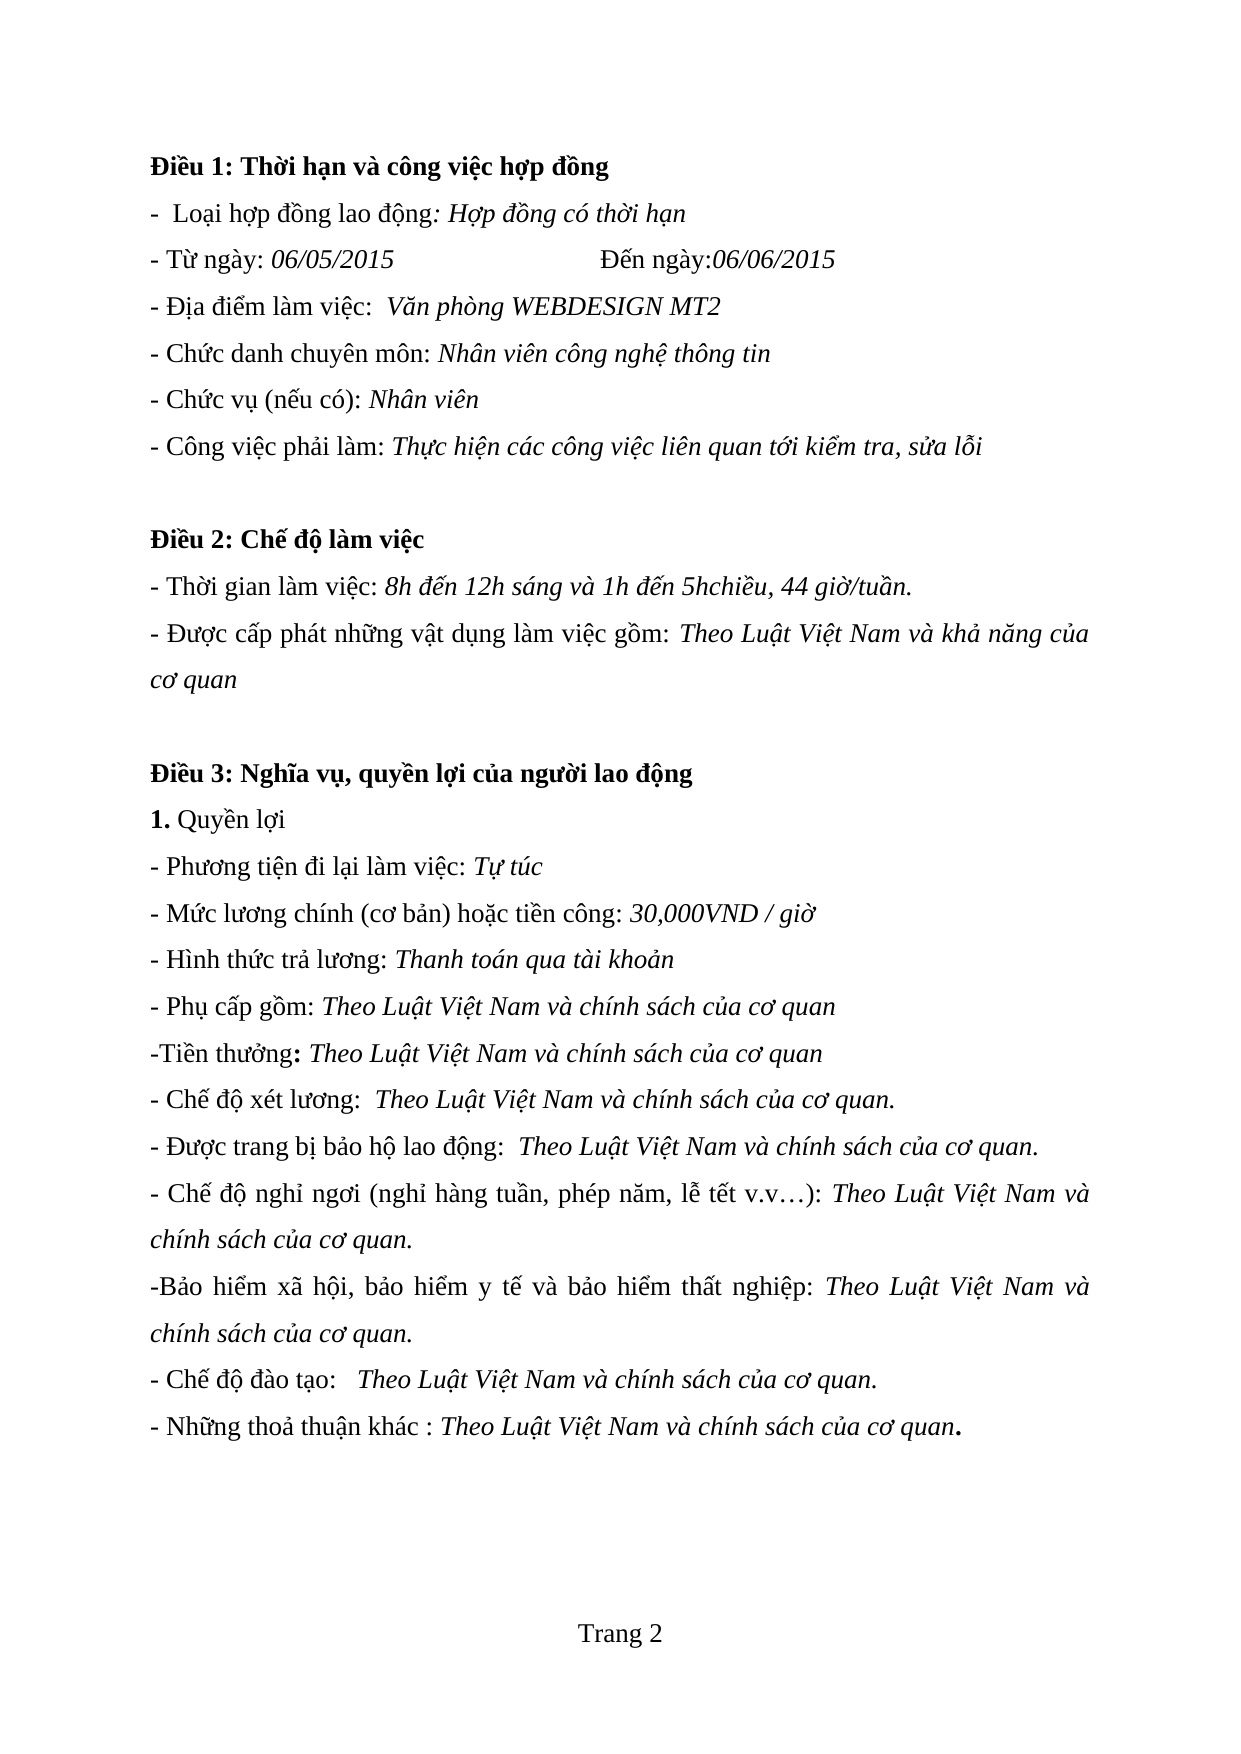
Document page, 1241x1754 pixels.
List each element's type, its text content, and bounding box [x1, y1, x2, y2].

text Điều 1: Thời hạn và công việc hợp đồng [150, 150, 1090, 181]
text - Những thoả thuận khác : Theo Luật Việt Nam và chính sách của cơ quan. [150, 1410, 1090, 1441]
text - Hình thức trả lương: Thanh toán qua tài khoản [150, 943, 1090, 974]
text -Tiền thưởng: Theo Luật Việt Nam và chính sách của cơ quan [150, 1037, 1090, 1068]
text 1. Quyền lợi [150, 803, 1090, 834]
text - Chế độ xét lương: Theo Luật Việt Nam và chính sách của cơ quan. [150, 1083, 1090, 1114]
text - Phụ cấp gồm: Theo Luật Việt Nam và chính sách của cơ quan [150, 990, 1090, 1021]
text - Thời gian làm việc: 8h đến 12h sáng và 1h đến 5hchiều, 44 giờ/tuần. [150, 570, 1090, 601]
text - Được cấp phát những vật dụng làm việc gồm: Theo Luật Việt Nam và khả năng của cơ quan [150, 617, 1090, 694]
text - Từ ngày: 06/05/2015 Đến ngày:06/06/2015 [150, 243, 1090, 274]
text - Chức vụ (nếu có): Nhân viên [150, 383, 1090, 414]
text - Chế độ đào tạo: Theo Luật Việt Nam và chính sách của cơ quan. [150, 1363, 1090, 1394]
text - Phương tiện đi lại làm việc: Tự túc [150, 850, 1090, 881]
text Điều 3: Nghĩa vụ, quyền lợi của người lao động [150, 757, 1090, 788]
text - Mức lương chính (cơ bản) hoặc tiền công: 30,000VND / giờ [150, 897, 1090, 928]
text - Được trang bị bảo hộ lao động: Theo Luật Việt Nam và chính sách của cơ quan. [150, 1130, 1090, 1161]
text - Chế độ nghỉ ngơi (nghỉ hàng tuần, phép năm, lễ tết v.v…): Theo Luật Việt Nam và chính sách của cơ quan. [150, 1177, 1090, 1254]
text - Loại hợp đồng lao động: Hợp đồng có thời hạn [150, 197, 1090, 228]
text -Bảo hiểm xã hội, bảo hiểm y tế và bảo hiểm thất nghiệp: Theo Luật Việt Nam và chính sách của cơ quan. [150, 1270, 1090, 1348]
text - Chức danh chuyên môn: Nhân viên công nghệ thông tin [150, 337, 1090, 368]
text - Địa điểm làm việc: Văn phòng WEBDESIGN MT2 [150, 290, 1090, 321]
text Điều 2: Chế độ làm việc [150, 523, 1090, 554]
text - Công việc phải làm: Thực hiện các công việc liên quan tới kiểm tra, sửa lỗi [150, 430, 1090, 461]
